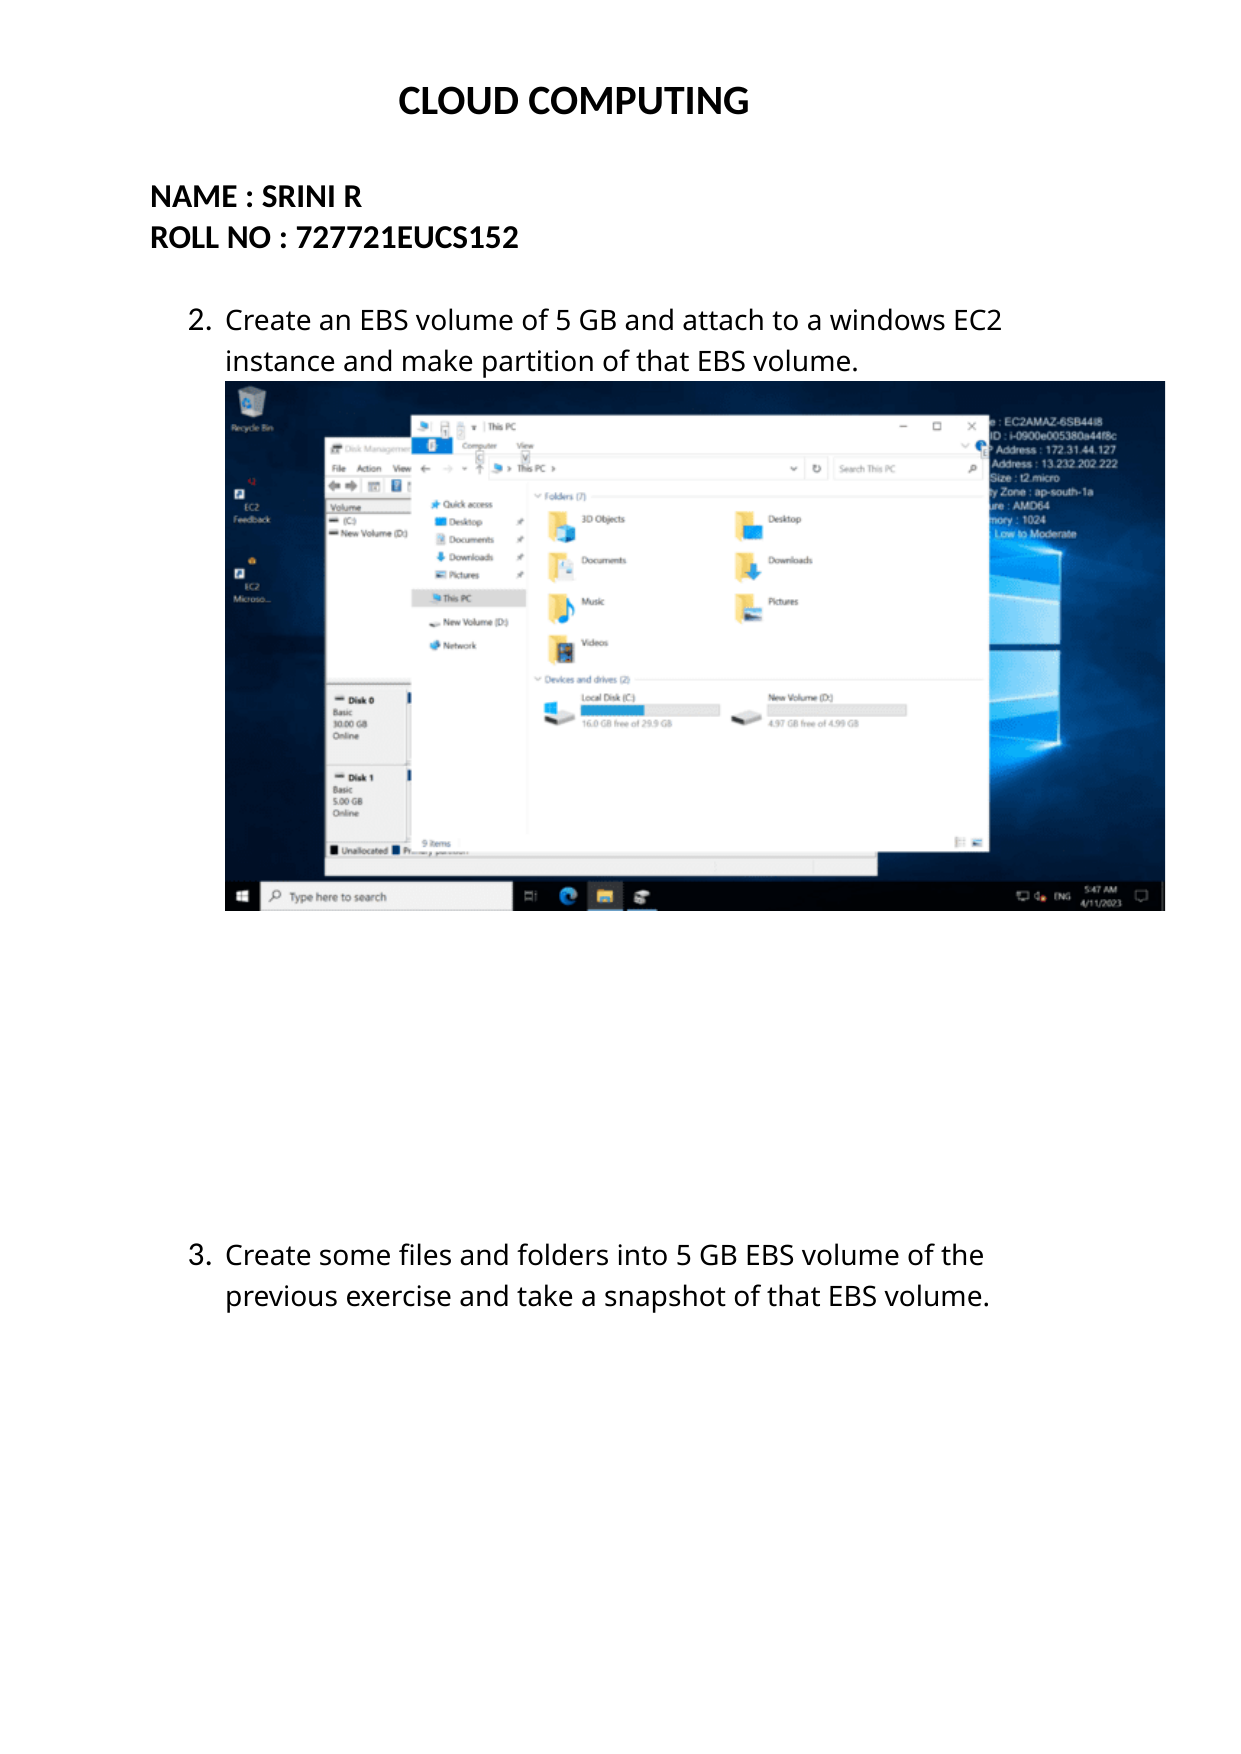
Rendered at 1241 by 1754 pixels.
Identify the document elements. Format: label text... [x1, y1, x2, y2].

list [187, 1233, 1090, 1315]
picture [225, 381, 1166, 911]
